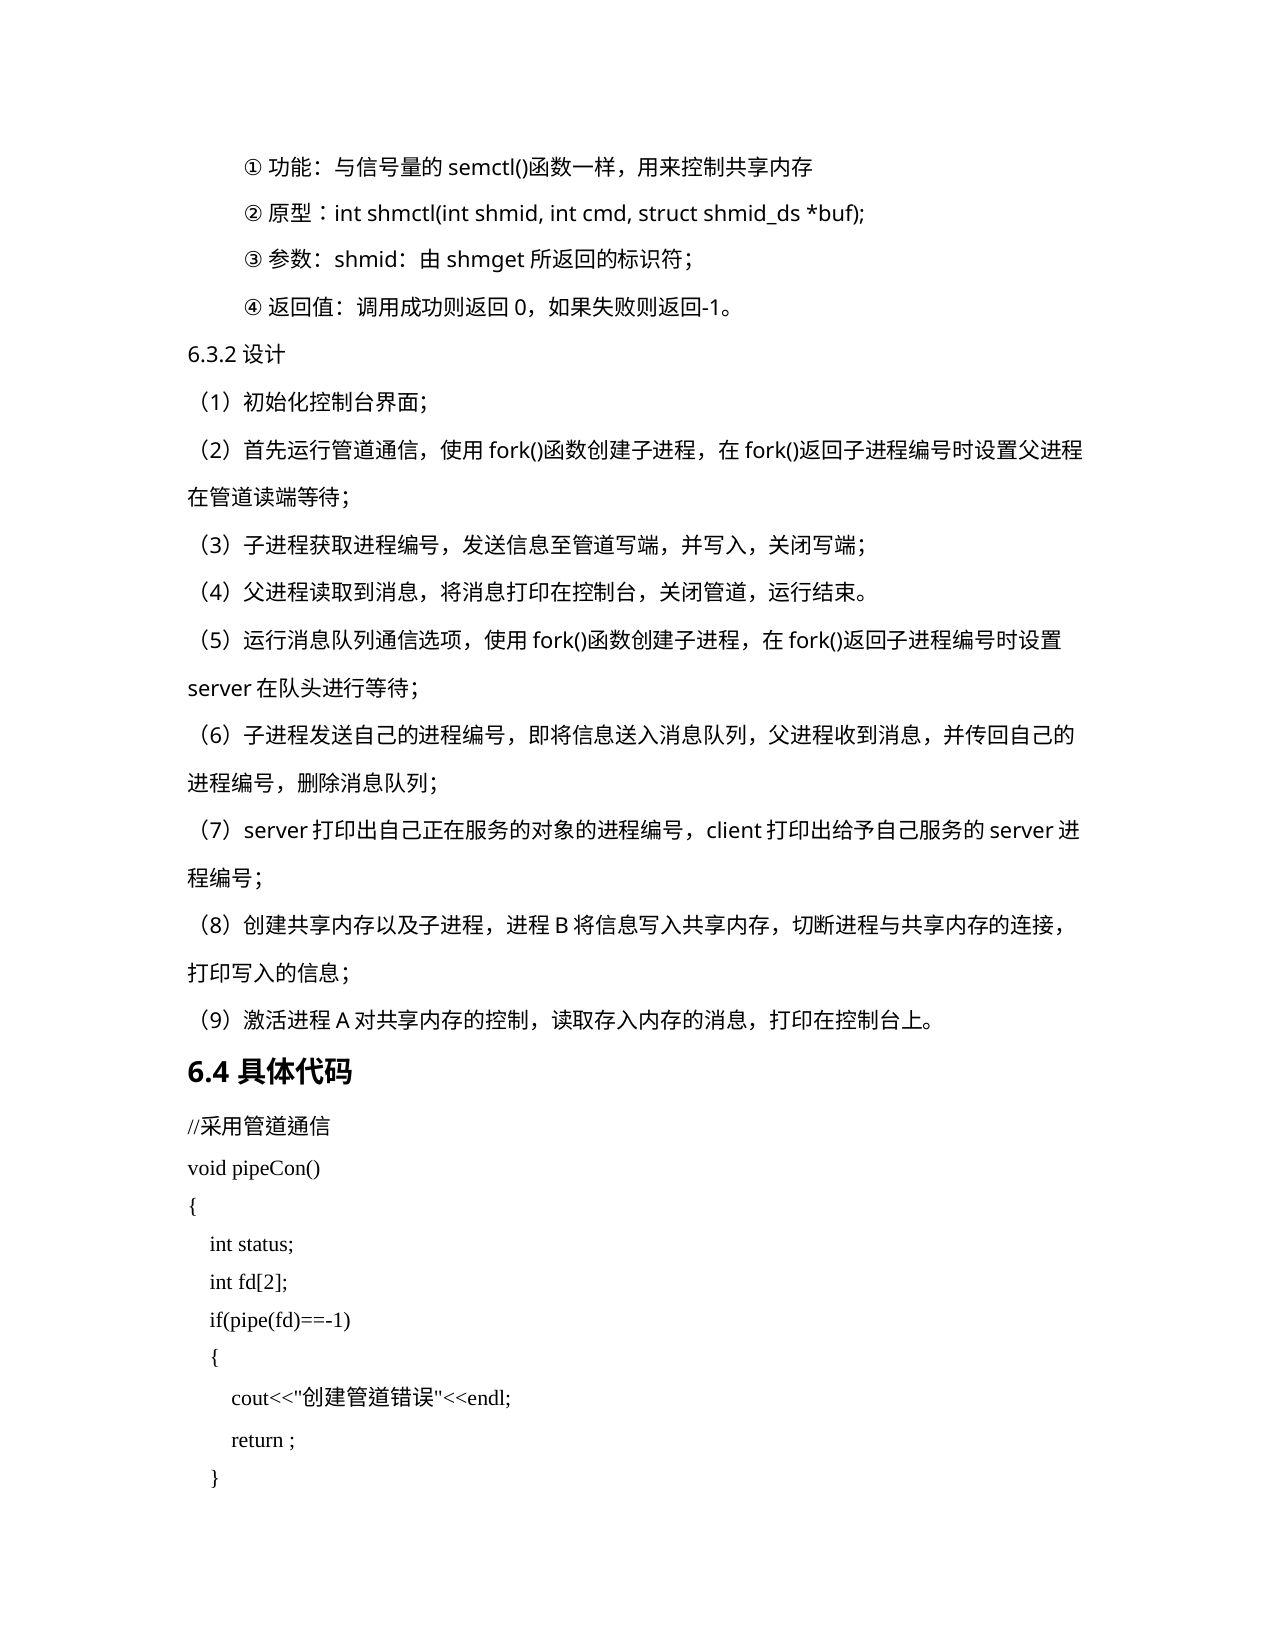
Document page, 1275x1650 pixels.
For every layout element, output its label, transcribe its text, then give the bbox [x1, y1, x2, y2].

text int fd[2]; [187, 1269, 1087, 1294]
text { [187, 1344, 1087, 1369]
text （5）运行消息队列通信选项，使用fork()函数创建子进程，在fork()返回子进程编号时设置server在队头进行等待； [187, 623, 1087, 702]
text int status; [187, 1231, 1087, 1256]
text //采用管道通信 [187, 1111, 1087, 1140]
text } [187, 1465, 1087, 1490]
text （4）父进程读取到消息，将消息打印在控制台，关闭管道，运行结束。 [187, 575, 1087, 607]
list ① 功能：与信号量的semctl()函数一样，用来控制共享内存 [187, 150, 1087, 182]
text if(pipe(fd)==-1) [187, 1307, 1087, 1332]
text cout<<"创建管道错误"<<endl; [187, 1382, 1087, 1412]
text （1）初始化控制台界面； [187, 385, 1087, 417]
text （6）子进程发送自己的进程编号，即将信息送入消息队列，父进程收到消息，并传回自己的进程编号，删除消息队列； [187, 718, 1087, 797]
list ③ 参数：shmid：由 shmget 所返回的标识符； [187, 242, 1087, 274]
text void pipeCon() [187, 1155, 1087, 1181]
list ④ 返回值：调用成功则返回 0，如果失败则返回-1。 [187, 290, 1087, 322]
text （7）server打印出自己正在服务的对象的进程编号，client打印出给予自己服务的server进程编号； [187, 813, 1087, 893]
text return ; [187, 1427, 1087, 1452]
text （8）创建共享内存以及子进程，进程B将信息写入共享内存，切断进程与共享内存的连接，打印写入的信息； [187, 908, 1087, 988]
text { [187, 1193, 1087, 1218]
list ② 原型：int shmctl(int shmid, int cmd, struct shmid_ds *buf); [187, 198, 1087, 227]
text （9）激活进程A对共享内存的控制，读取存入内存的消息，打印在控制台上。 [187, 1003, 1087, 1035]
text （2）首先运行管道通信，使用fork()函数创建子进程，在fork()返回子进程编号时设置父进程在管道读端等待； [187, 433, 1087, 512]
text 6.3.2 设计 [187, 337, 1087, 369]
text （3）子进程获取进程编号，发送信息至管道写端，并写入，关闭写端； [187, 528, 1087, 559]
text 6.4 具体代码 [187, 1051, 1087, 1091]
